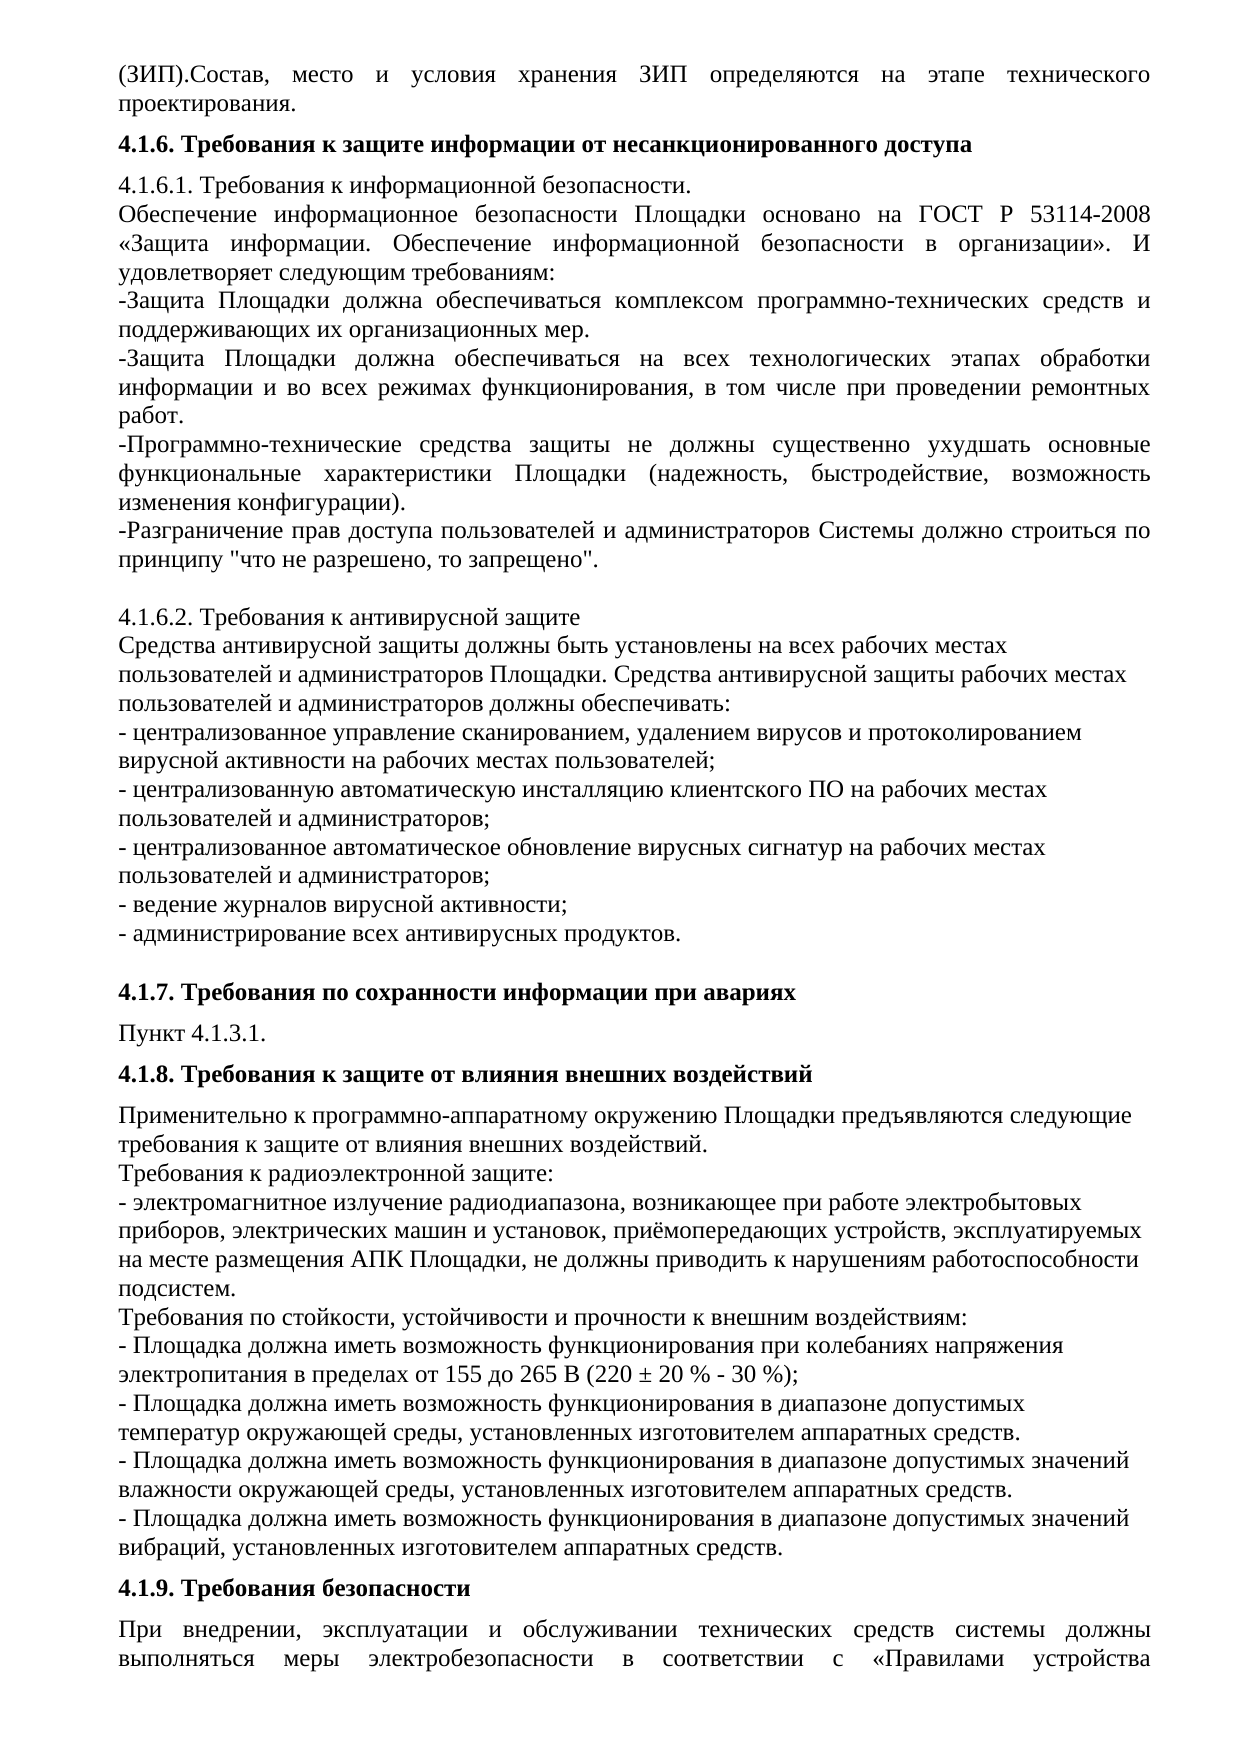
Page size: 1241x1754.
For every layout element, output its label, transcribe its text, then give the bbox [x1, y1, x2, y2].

text -Разграничение прав доступа пользователей и администраторов Системы должно строиться по принципу "что не разрешено, то запрещено". [118, 515, 1152, 573]
text 4.1.6.1. Требования к информационной безопасности. [118, 170, 1152, 199]
text Применительно к программно-аппаратному окружению Площадки предъявляются следующие требования к защите от влияния внешних воздействий. Требования к радиоэлектронной защите: - электромагнитное излучение радиодиапазона, возникающее при работе электробытовых приборов, электрических машин и установок, приёмопередающих устройств, эксплуатируемых на месте размещения АПК Площадки, не должны приводить к нарушениям работоспособности подсистем. Требования по стойкости, устойчивости и прочности к внешним воздействиям: - Площадка должна иметь возможность функционирования при колебаниях напряжения электропитания в пределах от 155 до 265 В (220 ± 20 % - 30 %); - Площадка должна иметь возможность функционирования в диапазоне допустимых температур окружающей среды, установленных изготовителем аппаратных средств. - Площадка должна иметь возможность функционирования в диапазоне допустимых значений влажности окружающей среды, установленных изготовителем аппаратных средств. - Площадка должна иметь возможность функционирования в диапазоне допустимых значений вибраций, установленных изготовителем аппаратных средств. [118, 1100, 1152, 1560]
text 4.1.9. Требования безопасности [118, 1573, 1152, 1602]
text -Защита Площадки должна обеспечиваться на всех технологических этапах обработки информации и во всех режимах функционирования, в том числе при проведении ремонтных работ. [118, 343, 1152, 429]
text 4.1.8. Требования к защите от влияния внешних воздействий [118, 1059, 1152, 1088]
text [118, 1614, 1152, 1672]
text 4.1.7. Требования по сохранности информации при авариях [118, 977, 1152, 1005]
text 4.1.6.2. Требования к антивирусной защите Средства антивирусной защиты должны быть установлены на всех рабочих местах пользователей и администраторов Площадки. Средства антивирусной защиты рабочих местах пользователей и администраторов должны обеспечивать: - централизованное управление сканированием, удалением вирусов и протоколированием вирусной активности на рабочих местах пользователей; - централизованную автоматическую инсталляцию клиентского ПО на рабочих местах пользователей и администраторов; - централизованное автоматическое обновление вирусных сигнатур на рабочих местах пользователей и администраторов; - ведение журналов вирусной активности; - администрирование всех антивирусных продуктов. [118, 602, 1152, 947]
text Пункт 4.1.3.1. [118, 1018, 1152, 1047]
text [118, 59, 1152, 117]
text -Программно-технические средства защиты не должны существенно ухудшать основные функциональные характеристики Площадки (надежность, быстродействие, возможность изменения конфигурации). [118, 429, 1152, 515]
text -Защита Площадки должна обеспечиваться комплексом программно-технических средств и поддерживающих их организационных мер. [118, 285, 1152, 343]
text 4.1.6. Требования к защите информации от несанкционированного доступа [118, 129, 1152, 158]
text Обеспечение информационное безопасности Площадки основано на ГОСТ Р 53114-2008 «Защита информации. Обеспечение информационной безопасности в организации». И удовлетворяет следующим требованиям: [118, 199, 1152, 285]
